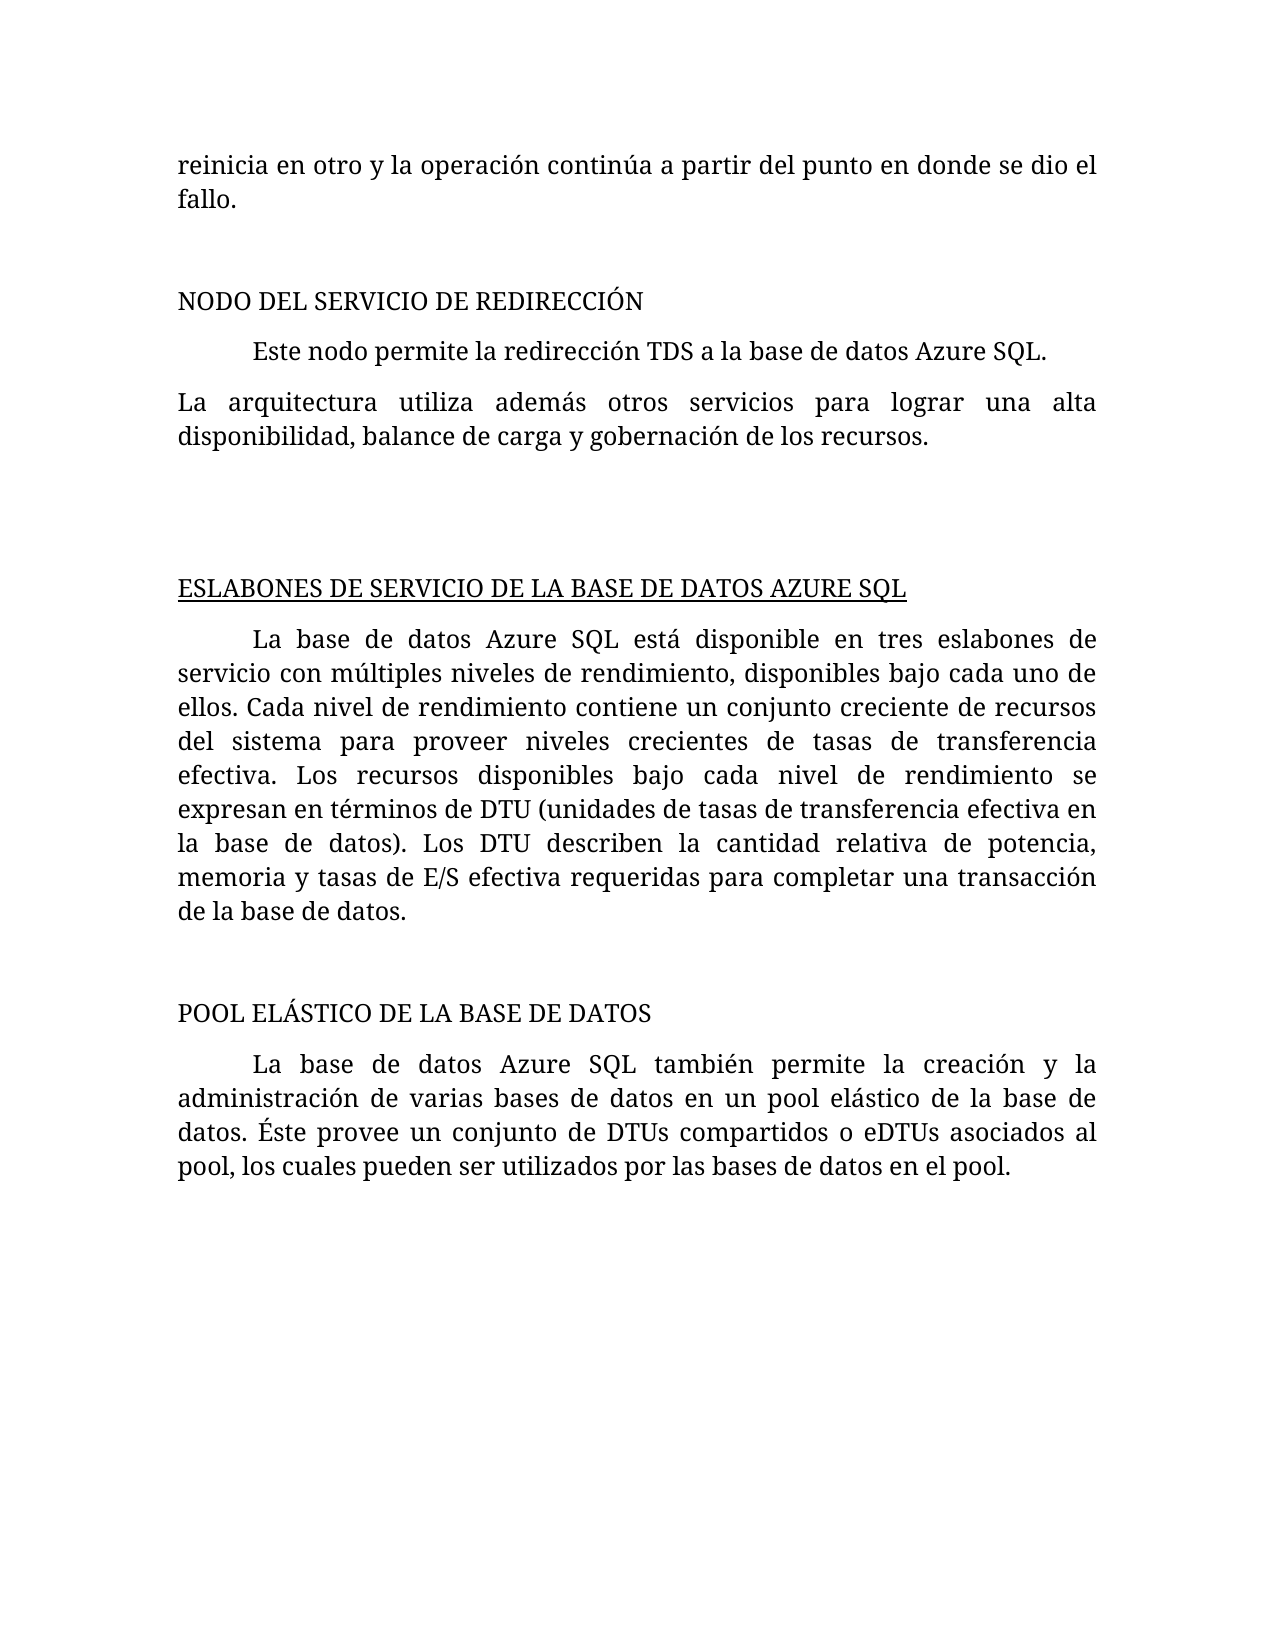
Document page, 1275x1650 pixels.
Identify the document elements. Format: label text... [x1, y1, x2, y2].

text La base de datos Azure SQL está disponible en tres eslabones de servicio con múltiples niveles de rendimiento, disponibles bajo cada uno de ellos. Cada nivel de rendimiento contiene un conjunto creciente de recursos del sistema para proveer niveles crecientes de tasas de transferencia efectiva. Los recursos disponibles bajo cada nivel de rendimiento se expresan en términos de DTU (unidades de tasas de transferencia efectiva en la base de datos). Los DTU describen la cantidad relativa de potencia, memoria y tasas de E/S efectiva requeridas para completar una transacción de la base de datos. [177, 622, 1098, 928]
text La arquitectura utiliza además otros servicios para lograr una alta disponibilidad, balance de carga y gobernación de los recursos. [177, 384, 1098, 453]
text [177, 148, 1098, 216]
text Este nodo permite la redirección TDS a la base de datos Azure SQL. [177, 334, 1098, 368]
text La base de datos Azure SQL también permite la creación y la administración de varias bases de datos en un pool elástico de la base de datos. Éste provee un conjunto de DTUs compartidos o eDTUs asociados al pool, los cuales pueden ser utilizados por las bases de datos en el pool. [177, 1046, 1098, 1182]
text POOL ELÁSTICO DE LA BASE DE DATOS [177, 996, 1098, 1029]
text NODO DEL SERVICIO DE REDIRECCIÓN [177, 283, 1098, 317]
text ESLABONES DE SERVICIO DE LA BASE DE DATOS AZURE SQL [177, 571, 1098, 605]
